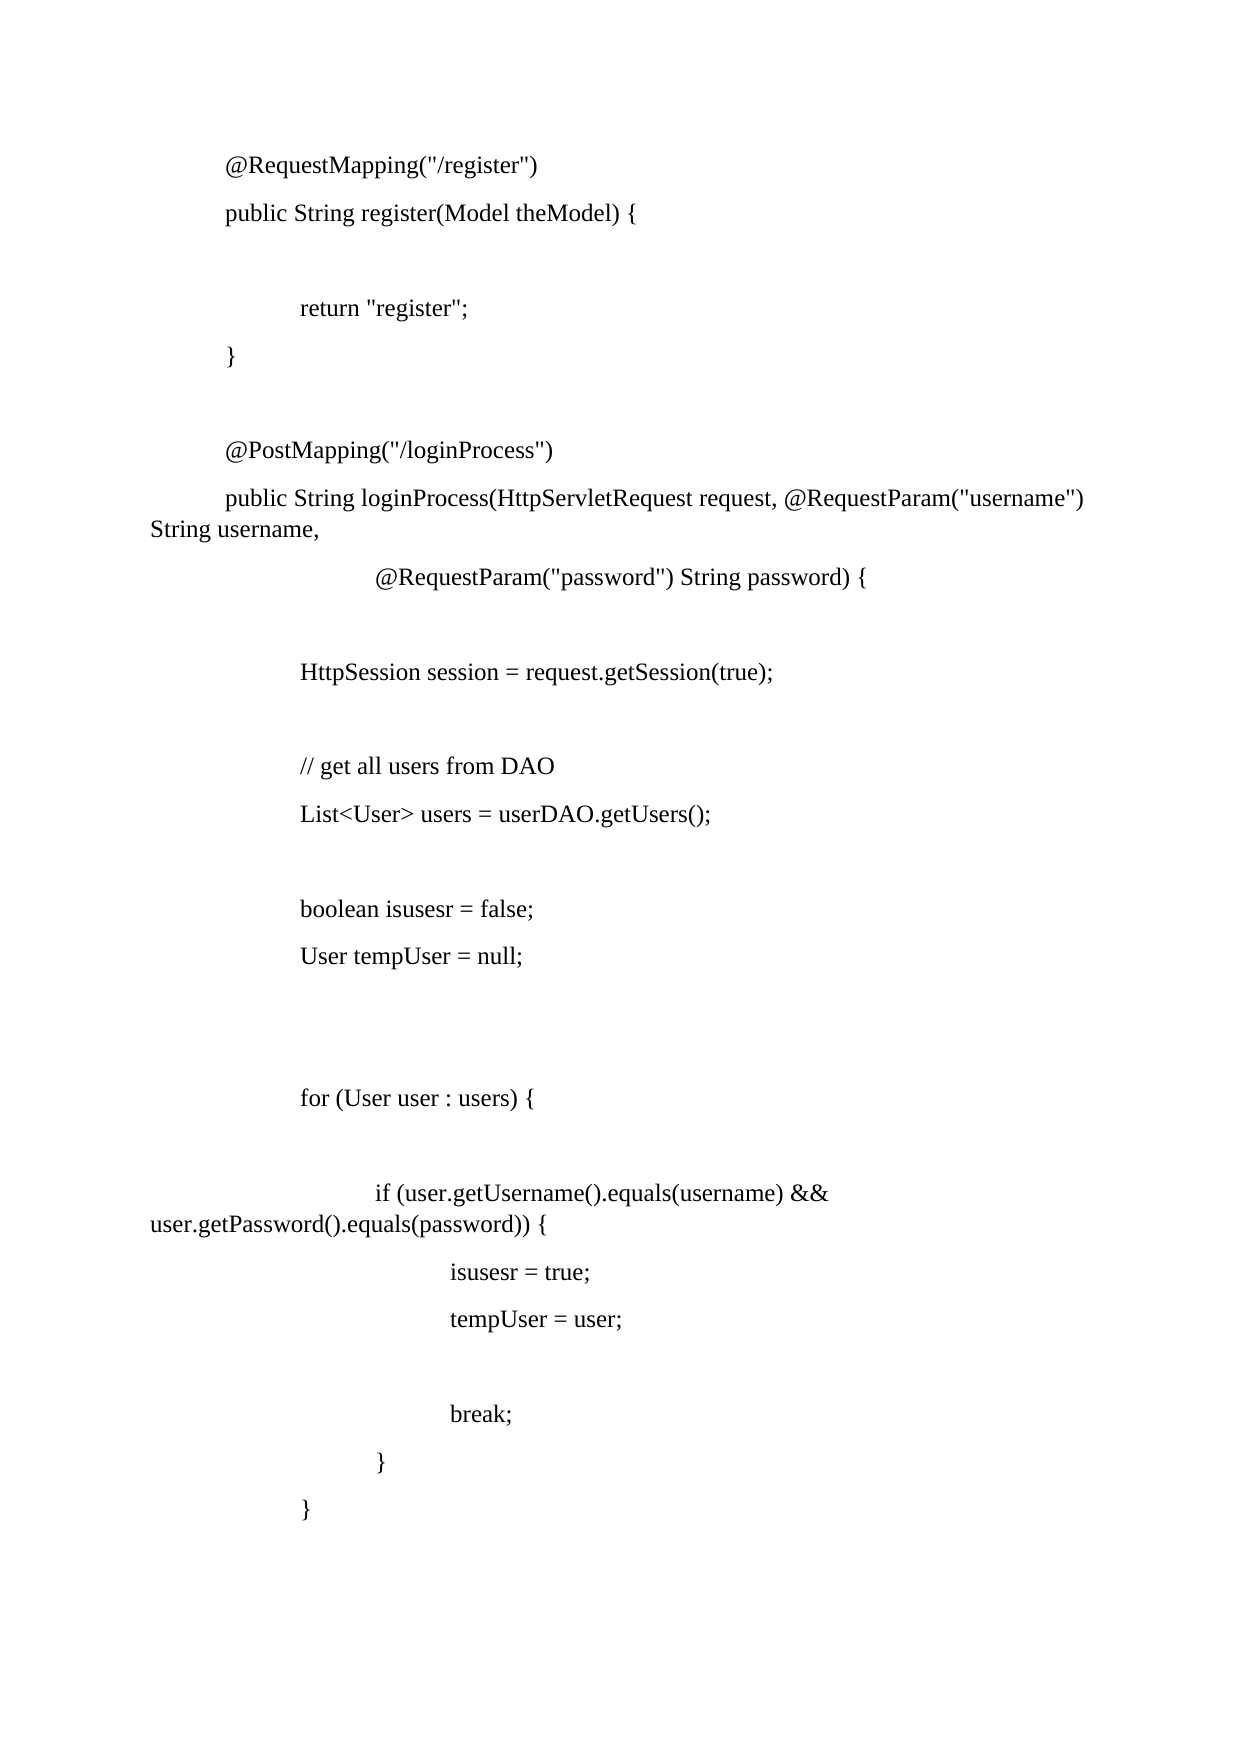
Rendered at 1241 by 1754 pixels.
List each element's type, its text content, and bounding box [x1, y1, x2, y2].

text } [150, 1494, 1090, 1523]
text boolean isusesr = false; [150, 894, 1090, 922]
text @RequestMapping("/register") [150, 150, 1090, 179]
text if (user.getUsername().equals(username) && user.getPassword().equals(password)) { [150, 1178, 1090, 1238]
text public String loginProcess(HttpServletRequest request, @RequestParam("username") String username, [150, 483, 1090, 543]
text for (User user : users) { [150, 1083, 1090, 1112]
text return "register"; [150, 293, 1090, 322]
text HttpSession session = request.getSession(true); [150, 657, 1090, 685]
text isusesr = true; [150, 1257, 1090, 1285]
text List<User> users = userDAO.getUsers(); [150, 799, 1090, 828]
text // get all users from DAO [150, 751, 1090, 780]
text break; [150, 1399, 1090, 1428]
text } [150, 1447, 1090, 1475]
text @PostMapping("/loginProcess") [150, 436, 1090, 464]
text tempUser = user; [150, 1304, 1090, 1333]
text User tempUser = null; [150, 941, 1090, 970]
text @RequestParam("password") String password) { [150, 562, 1090, 591]
text } [150, 341, 1090, 369]
text public String register(Model theModel) { [150, 198, 1090, 226]
